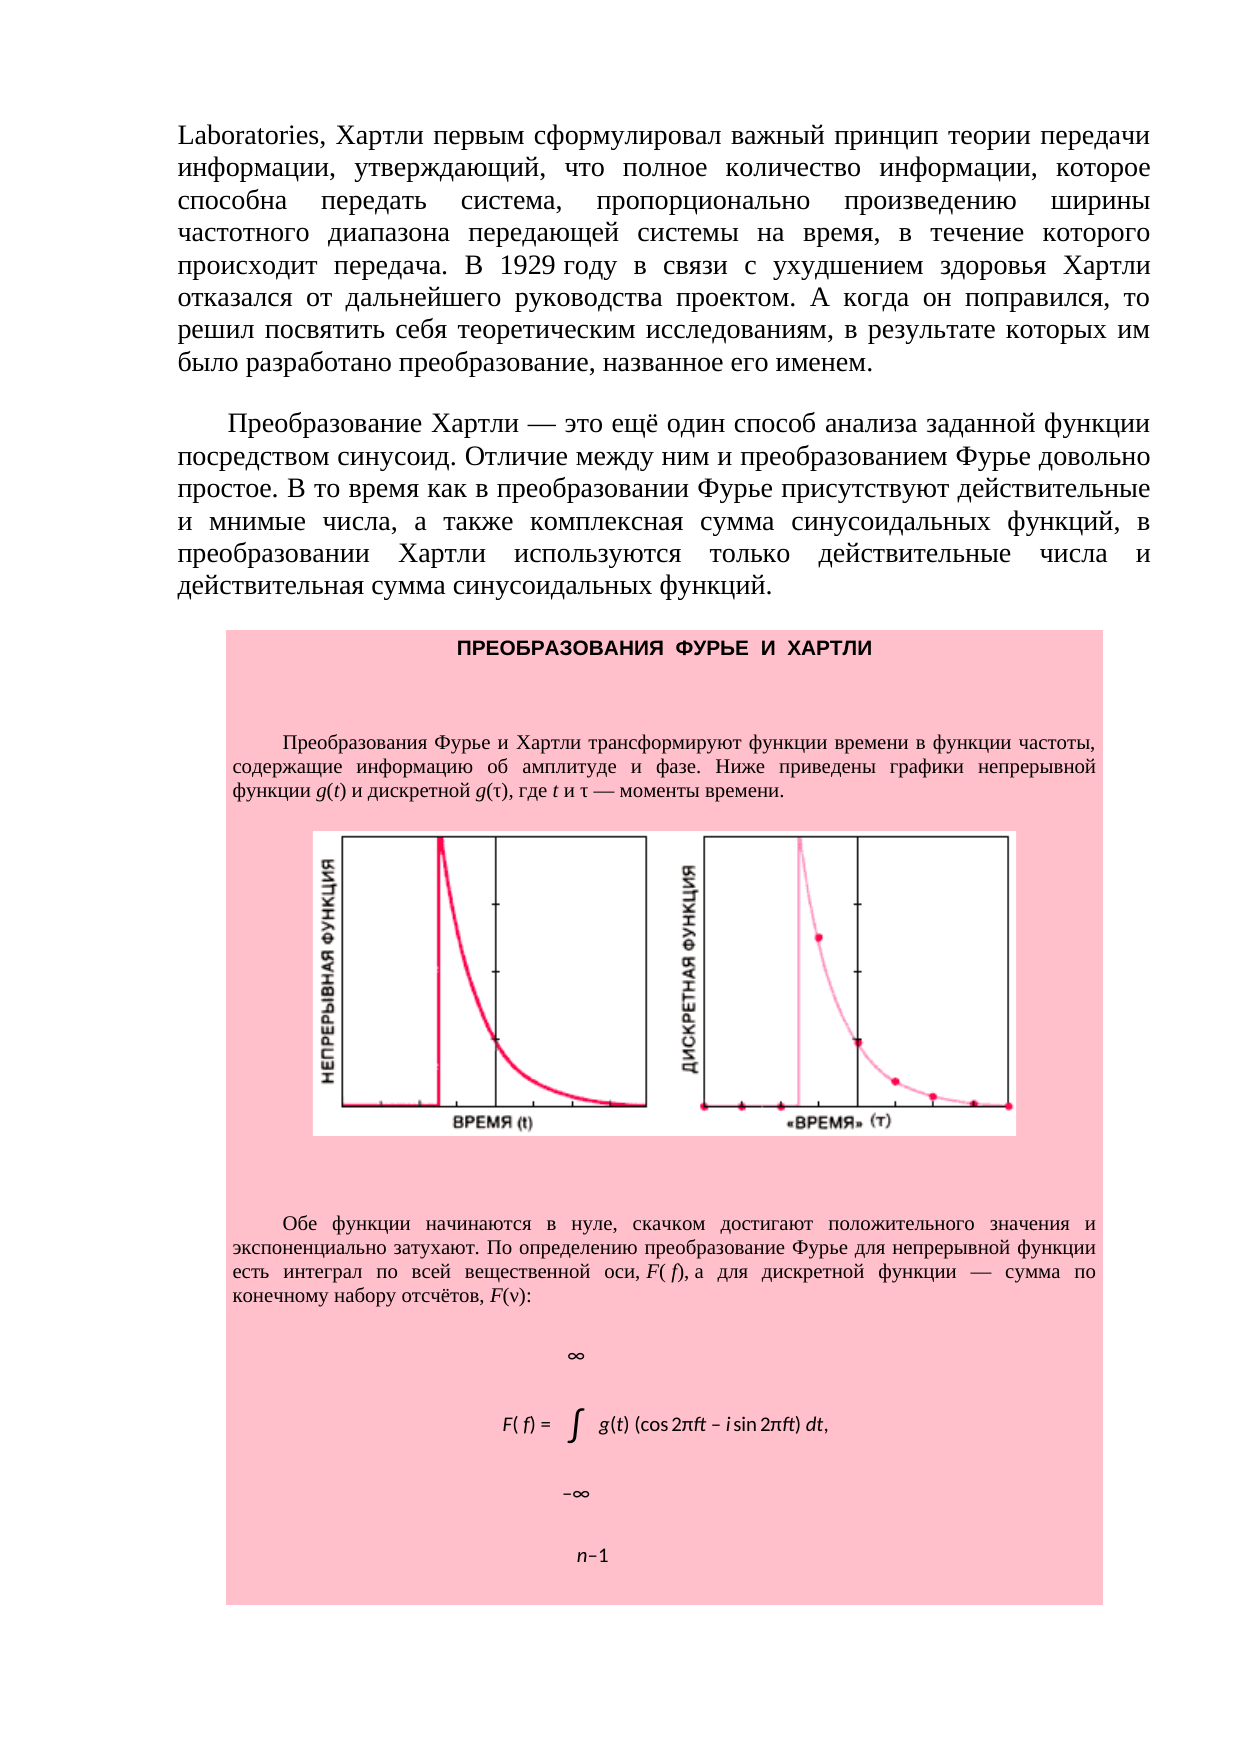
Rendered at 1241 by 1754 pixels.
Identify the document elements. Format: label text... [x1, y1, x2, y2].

text Преобразование Хартли — это ещё один способ анализа заданной функции посредством синусоид. Отличие между ним и преобразованием Фурье довольно простое. В то время как в преобразовании Фурье присутствуют действительные и мнимые числа, а также комплексная сумма синусоидальных функций, в преобразовании Хартли используются только действительные числа и действительная сумма синусоидальных функций. [177, 406, 1152, 601]
picture [312, 831, 1017, 1136]
table_header ПРЕОБРАЗОВАНИЯ ФУРЬЕ И ХАРТЛИ [226, 630, 1103, 723]
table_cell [226, 723, 1103, 1605]
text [177, 118, 1152, 377]
